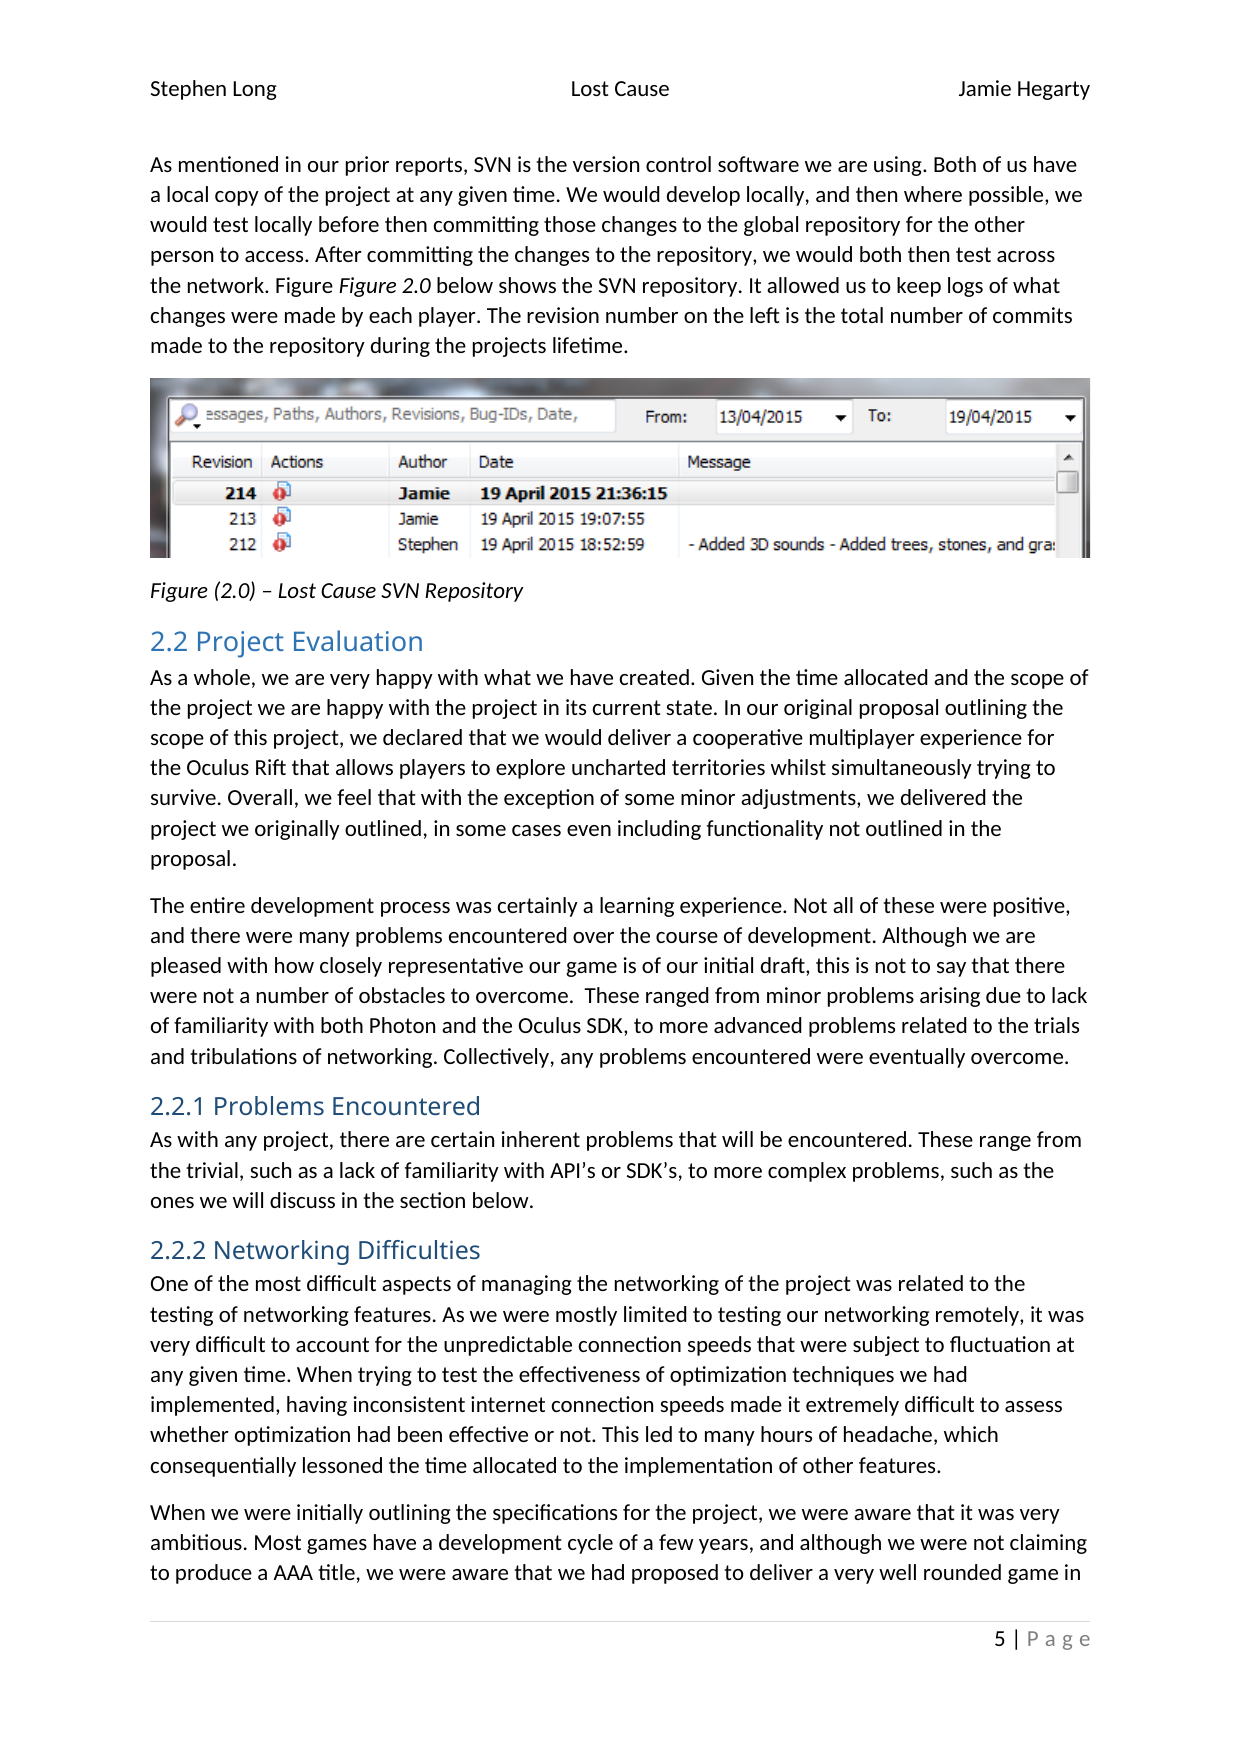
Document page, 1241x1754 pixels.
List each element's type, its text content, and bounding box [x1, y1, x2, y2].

subtitle 2.2 Project Evaluation [150, 623, 1090, 660]
text Figure (2.0) – Lost Cause SVN Repository [150, 576, 1090, 604]
text One of the most difficult aspects of managing the networking of the project was related to the testing of networking features. As we were mostly limited to testing our networking remotely, it was very difficult to account for the unpredictable connection speeds that were subject to fluctuation at any given time. When trying to test the effectiveness of optimization techniques we had implemented, having inconsistent internet connection speeds made it extremely difficult to assess whether optimization had been effective or not. This led to many hours of headache, which consequentially lessoned the time allocated to the implementation of other features. [150, 1269, 1090, 1479]
subtitle 2.2.1 Problems Encountered [150, 1089, 1090, 1123]
text The entire development process was certainly a learning experience. Not all of these were positive, and there were many problems encountered over the course of development. Although we are pleased with how closely representative our game is of our initial draft, this is not to say that there were not a number of obstacles to overcome. These ranged from minor problems arising due to lack of familiarity with both Photon and the Oculus SDK, to more advanced problems related to the trials and tribulations of networking. Collectively, any problems encountered were eventually overcome. [150, 891, 1090, 1070]
text As mentioned in our prior reports, SVN is the version control software we are using. Both of us have a local copy of the project at any given time. We would develop locally, and then where possible, we would test locally before then committing those changes to the global repository for the other person to access. After committing the changes to the repository, we would both then test across the network. Figure Figure 2.0 below shows the SVN repository. It allowed us to keep logs of what changes were made by each player. The revision number on the left is the total number of commits made to the repository during the projects lifetime. [150, 150, 1090, 359]
text As a whole, we are very happy with what we have created. Given the time allocated and the scope of the project we are happy with the project in its current state. In our original proposal outlining the scope of this project, we declared that we would deliver a cooperative multiplayer experience for the Oculus Rift that allows players to explore uncharted territories whilst simultaneously trying to survive. Overall, we feel that with the exception of some minor adjustments, we delivered the project we originally outlined, in some cases even including functionality not outlined in the proposal. [150, 663, 1090, 872]
subtitle 2.2.2 Networking Difficulties [150, 1233, 1090, 1267]
picture [150, 378, 1091, 558]
text As with any project, there are certain inherent problems that will be encountered. These range from the trivial, such as a lack of familiarity with API’s or SDK’s, to more complex problems, such as the ones we will discuss in the section below. [150, 1126, 1090, 1214]
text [150, 1498, 1090, 1586]
